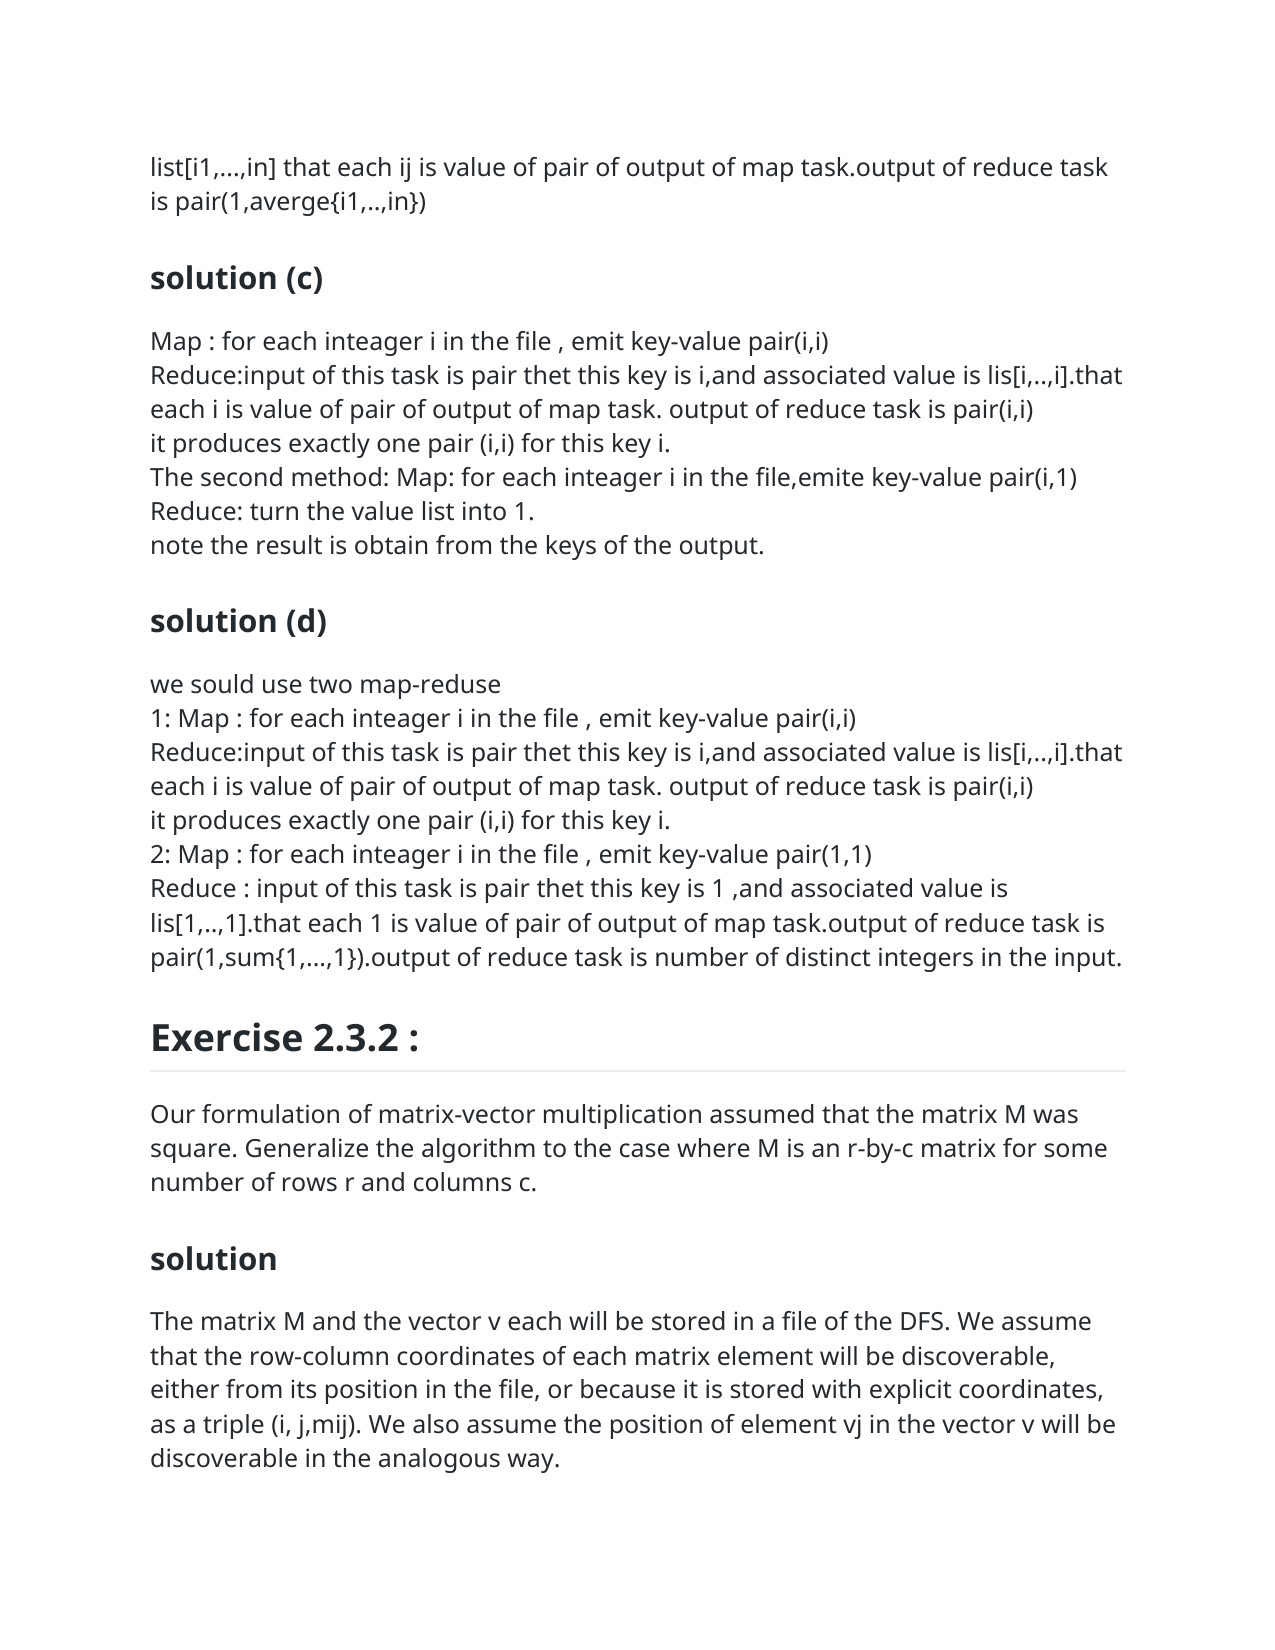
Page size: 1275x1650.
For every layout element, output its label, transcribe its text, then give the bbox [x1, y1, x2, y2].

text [150, 150, 1125, 218]
text Our formulation of matrix-vector multiplication assumed that the matrix M was square. Generalize the algorithm to the case where M is an r-by-c matrix for some number of rows r and columns c. [150, 1097, 1125, 1199]
subtitle solution [150, 1236, 1125, 1279]
subtitle solution (c) [150, 256, 1125, 298]
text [150, 1304, 1125, 1474]
text we sould use two map-reduse 1: Map : for each inteager i in the file , emit key-value pair(i,i) Reduce:input of this task is pair thet this key is i,and associated value is lis[i,..,i].that each i is value of pair of output of map task. output of reduce task is pair(i,i) it produces exactly one pair (i,i) for this key i. 2: Map : for each inteager i in the file , emit key-value pair(1,1) Reduce : input of this task is pair thet this key is 1 ,and associated value is lis[1,..,1].that each 1 is value of pair of output of map task.output of reduce task is pair(1,sum{1,...,1}).output of reduce task is number of distinct integers in the input. [150, 667, 1125, 973]
subtitle solution (d) [150, 599, 1125, 642]
text Map : for each inteager i in the file , emit key-value pair(i,i) Reduce:input of this task is pair thet this key is i,and associated value is lis[i,..,i].that each i is value of pair of output of map task. output of reduce task is pair(i,i) it produces exactly one pair (i,i) for this key i. The second method: Map: for each inteager i in the file,emite key-value pair(i,1) Reduce: turn the value list into 1. note the result is obtain from the keys of the output. [150, 323, 1125, 562]
subtitle Exercise 2.3.2 : [150, 1011, 1125, 1070]
